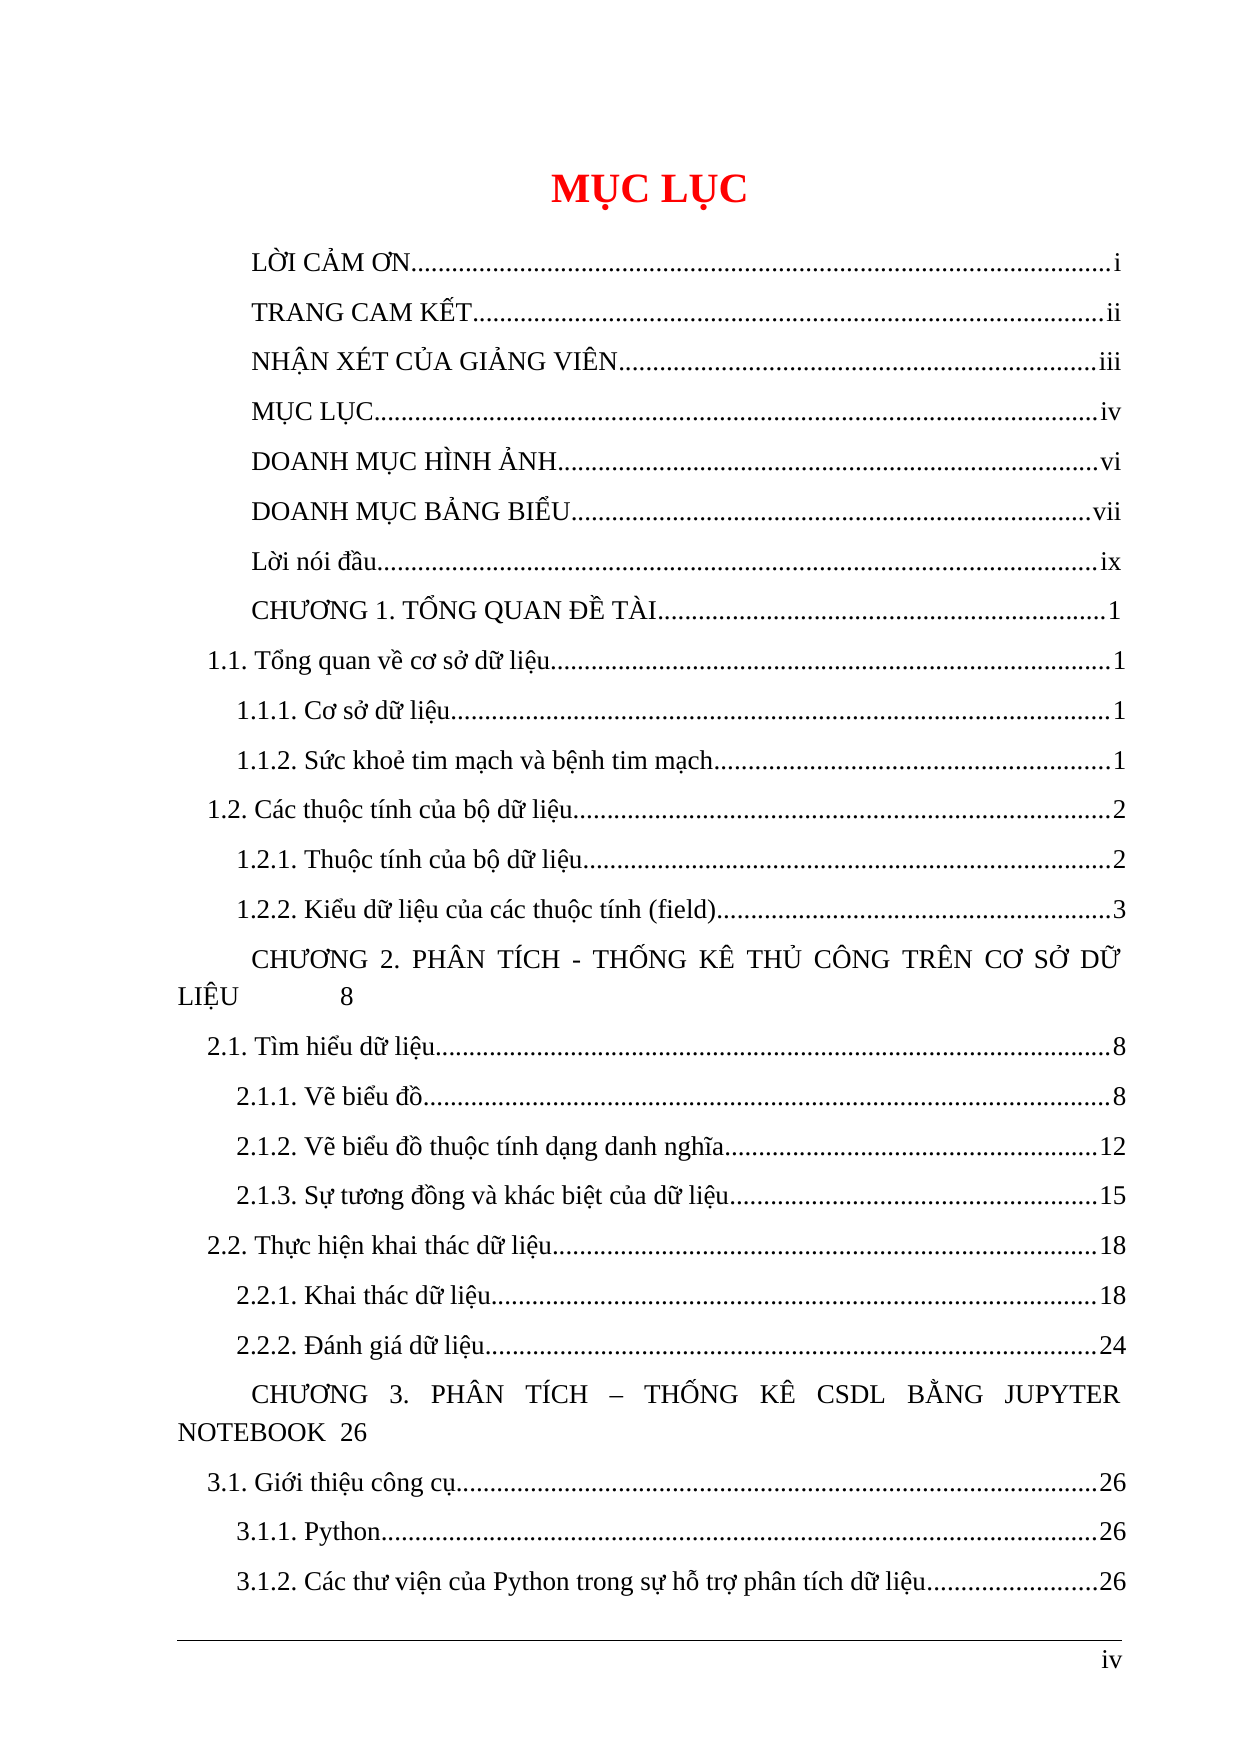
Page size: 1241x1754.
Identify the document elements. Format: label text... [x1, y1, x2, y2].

text 1.1.2. Sức khoẻ tim mạch và bệnh tim mạch 1 [177, 744, 1122, 775]
text 1.1. Tổng quan về cơ sở dữ liệu 1 [177, 644, 1122, 675]
text 1.2.2. Kiểu dữ liệu của các thuộc tính (field) 3 [177, 893, 1122, 924]
text 2.2.1. Khai thác dữ liệu 18 [177, 1279, 1122, 1310]
text 2.1.3. Sự tương đồng và khác biệt của dữ liệu 15 [177, 1179, 1122, 1211]
text 2.2. Thực hiện khai thác dữ liệu 18 [177, 1229, 1122, 1260]
text CHƯƠNG 3. PHÂN TÍCH – THỐNG KÊ CSDL BẰNG JUPYTER NOTEBOOK 26 [177, 1379, 1122, 1447]
text 2.1. Tìm hiểu dữ liệu 8 [177, 1030, 1122, 1061]
text TRANG CAM KẾT ii [177, 296, 1122, 327]
text 2.1.2. Vẽ biểu đồ thuộc tính dạng danh nghĩa 12 [177, 1130, 1122, 1161]
text LỜI CẢM ƠN i [177, 246, 1122, 277]
title MỤC LỤC [177, 163, 1122, 211]
text 1.2. Các thuộc tính của bộ dữ liệu 2 [177, 794, 1122, 825]
text CHƯƠNG 2. PHÂN TÍCH - THỐNG KÊ THỦ CÔNG TRÊN CƠ SỞ DỮ LIỆU 8 [177, 943, 1122, 1011]
text DOANH MỤC HÌNH ẢNH vi [177, 445, 1122, 476]
text 1.2.1. Thuộc tính của bộ dữ liệu 2 [177, 843, 1122, 874]
text 2.1.1. Vẽ biểu đồ 8 [177, 1080, 1122, 1111]
text DOANH MỤC BẢNG BIỂU vii [177, 495, 1122, 526]
text 3.1.2. Các thư viện của Python trong sự hỗ trợ phân tích dữ liệu 26 [177, 1565, 1122, 1596]
text CHƯƠNG 1. TỔNG QUAN ĐỀ TÀI 1 [177, 594, 1122, 626]
text MỤC LỤC iv [177, 395, 1122, 426]
text 3.1. Giới thiệu công cụ 26 [177, 1466, 1122, 1497]
text 1.1.1. Cơ sở dữ liệu 1 [177, 694, 1122, 725]
text 3.1.1. Python 26 [177, 1516, 1122, 1547]
text 2.2.2. Đánh giá dữ liệu 24 [177, 1329, 1122, 1360]
text NHẬN XÉT CỦA GIẢNG VIÊN iii [177, 346, 1122, 377]
text Lời nói đầu ix [177, 545, 1122, 576]
